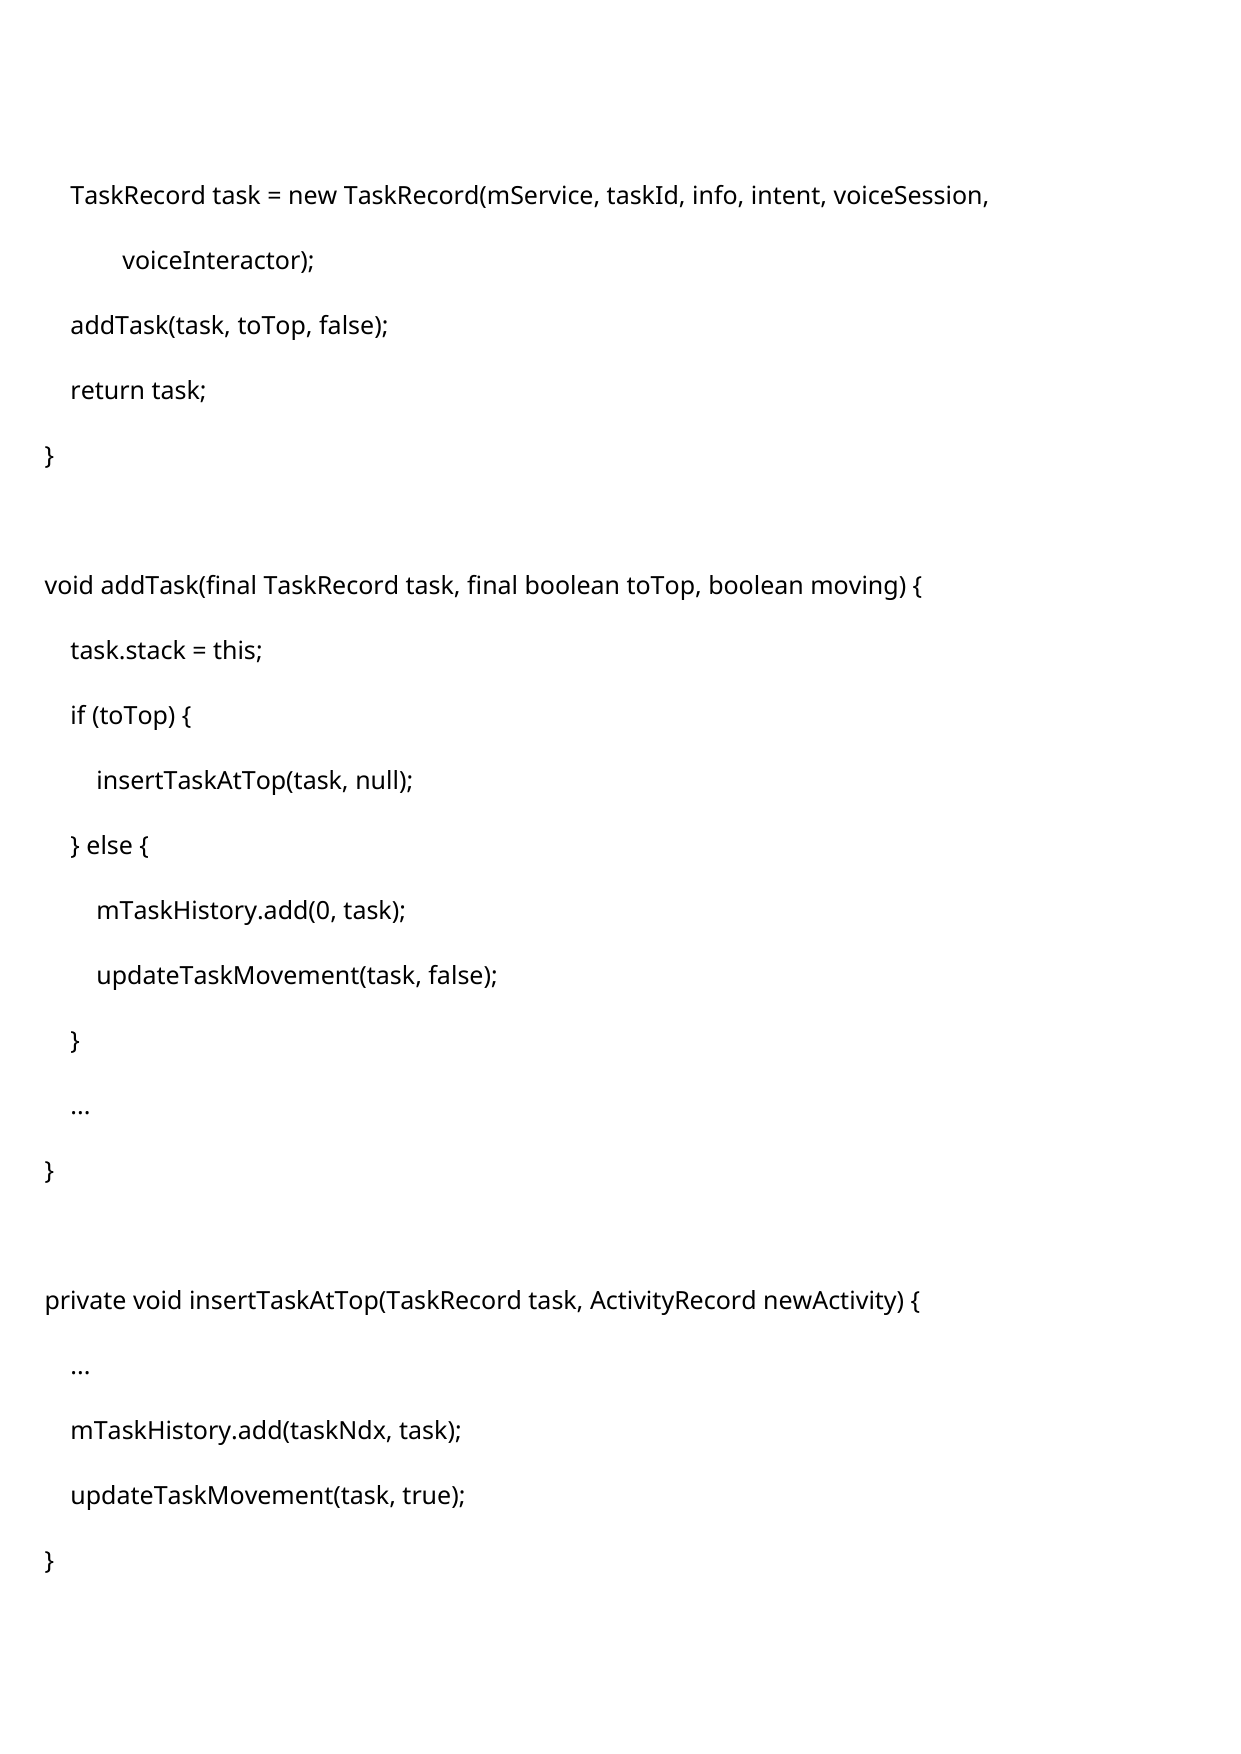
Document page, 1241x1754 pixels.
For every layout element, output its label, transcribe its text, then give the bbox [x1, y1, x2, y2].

text updateTaskMovement(task, false); [44, 942, 1240, 1007]
text updateTaskMovement(task, true); [44, 1462, 1240, 1527]
text ... [44, 1072, 1240, 1137]
text } else { [44, 812, 1240, 877]
text mTaskHistory.add(0, task); [44, 877, 1240, 942]
text TaskRecord task = new TaskRecord(mService, taskId, info, intent, voiceSession, [44, 162, 1240, 227]
text mTaskHistory.add(taskNdx, task); [44, 1397, 1240, 1462]
text } [44, 1137, 1240, 1202]
text void addTask(final TaskRecord task, final boolean toTop, boolean moving) { [44, 552, 1240, 617]
text private void insertTaskAtTop(TaskRecord task, ActivityRecord newActivity) { [44, 1267, 1240, 1332]
text voiceInteractor); [44, 227, 1240, 292]
text return task; [44, 357, 1240, 422]
text task.stack = this; [44, 617, 1240, 682]
text if (toTop) { [44, 682, 1240, 747]
text } [44, 422, 1240, 487]
text ... [44, 1332, 1240, 1397]
text } [44, 1527, 1240, 1592]
text addTask(task, toTop, false); [44, 292, 1240, 357]
text insertTaskAtTop(task, null); [44, 747, 1240, 812]
text } [44, 1007, 1240, 1072]
